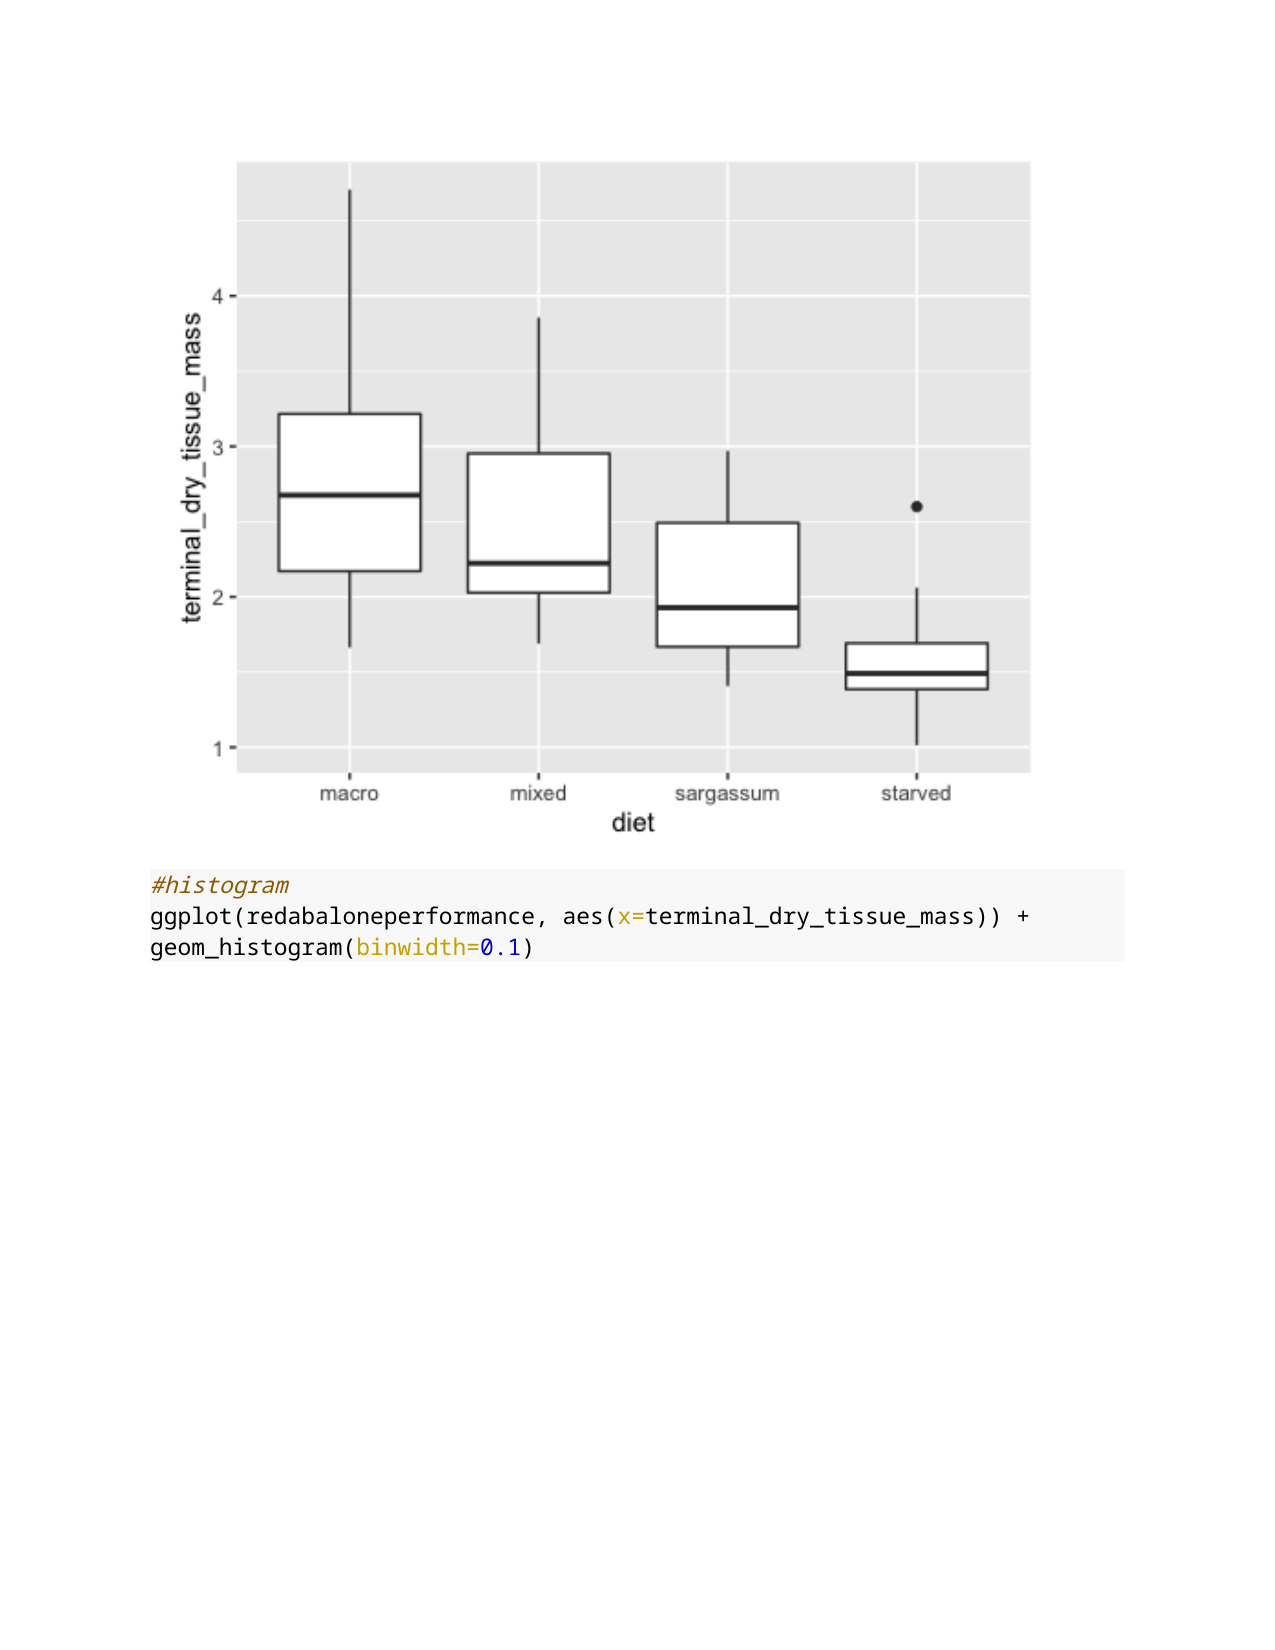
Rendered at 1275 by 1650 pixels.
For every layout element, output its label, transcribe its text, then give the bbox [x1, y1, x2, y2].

text #histogram ggplot(redabaloneperformance, aes(x=terminal_dry_tissue_mass)) + geom_histogram(binwidth=0.1) [287, 869, 1125, 962]
picture [168, 150, 1044, 850]
